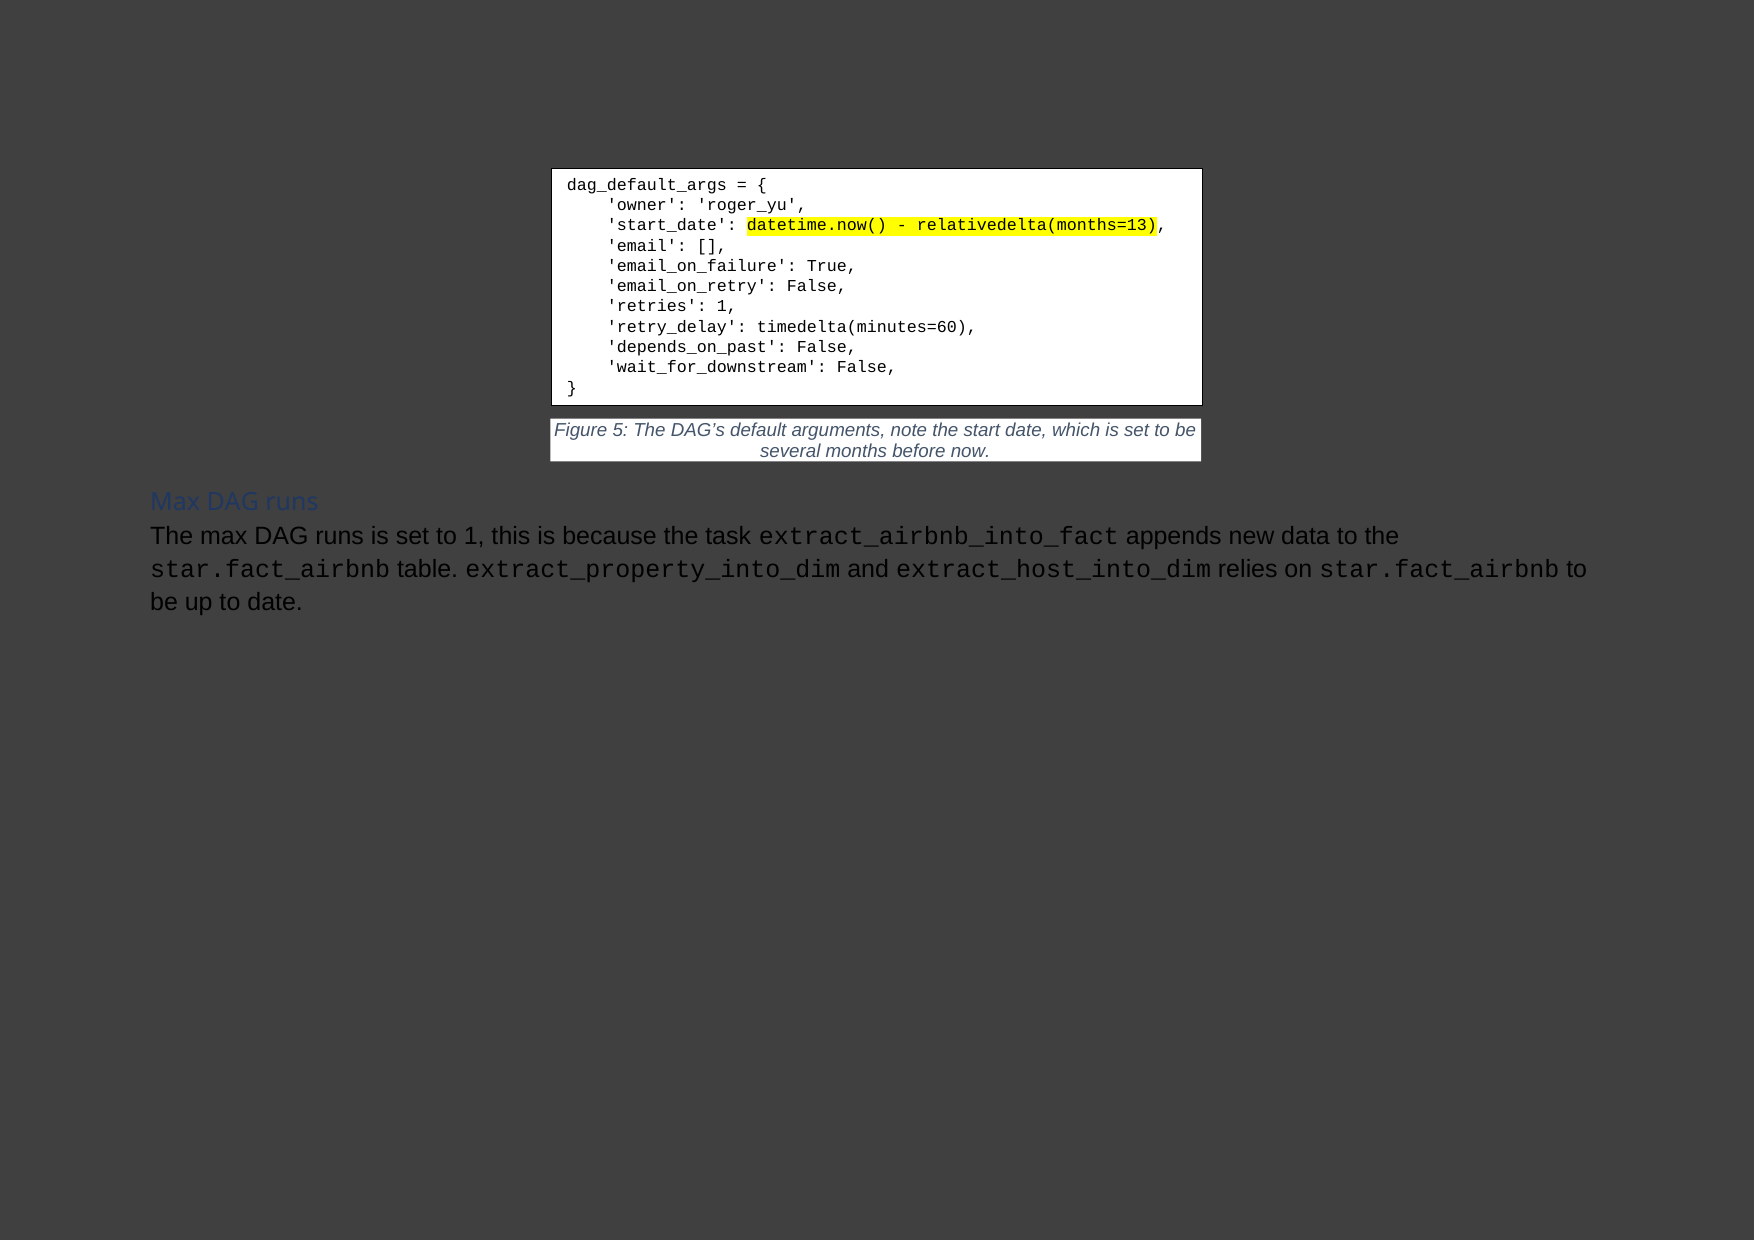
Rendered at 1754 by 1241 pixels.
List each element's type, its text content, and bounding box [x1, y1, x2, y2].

subtitle Max DAG runs [150, 484, 1604, 518]
text The max DAG runs is set to 1, this is because the task extract_airbnb_into_fact appends new data to the star.fact_airbnb table. extract_property_into_dim and extract_host_into_dim relies on star.fact_airbnb to be up to date. [150, 521, 1604, 616]
